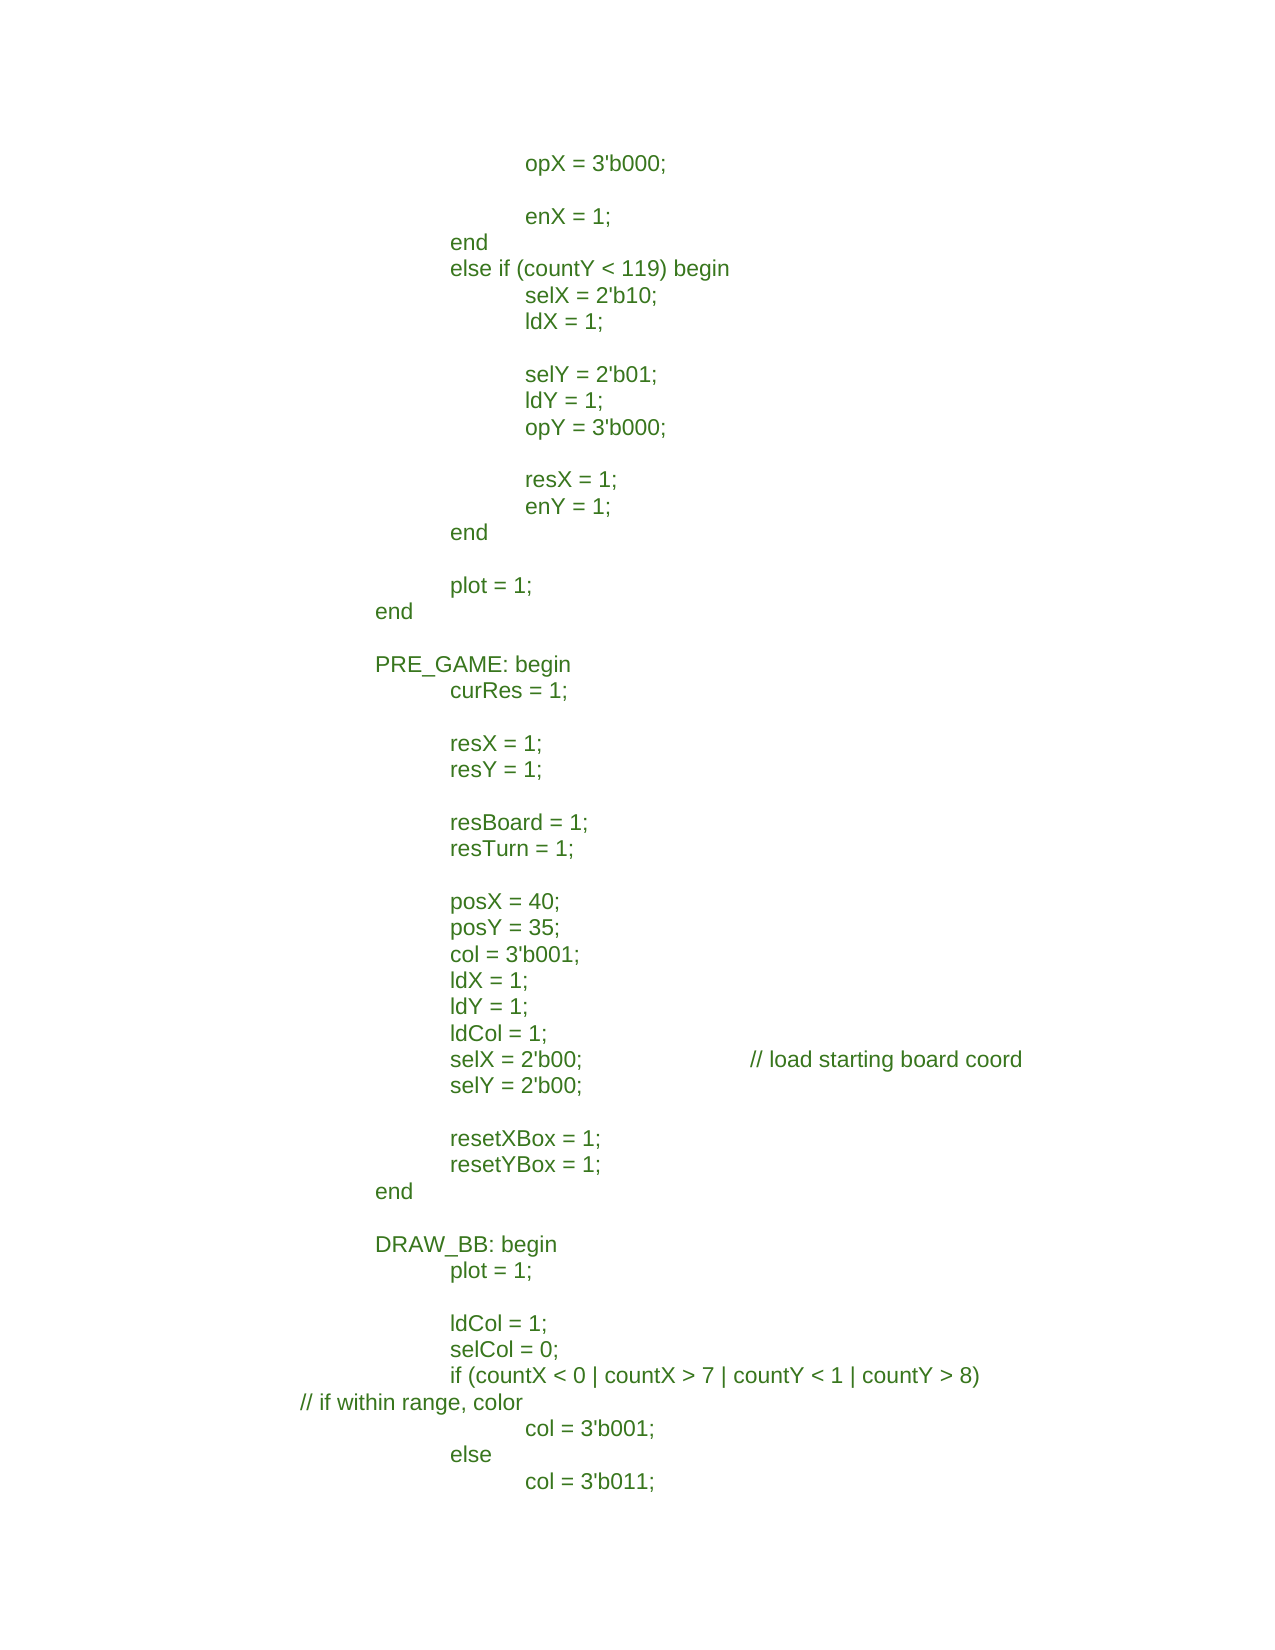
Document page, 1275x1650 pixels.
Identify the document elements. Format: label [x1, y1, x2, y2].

text [150, 150, 1125, 1494]
